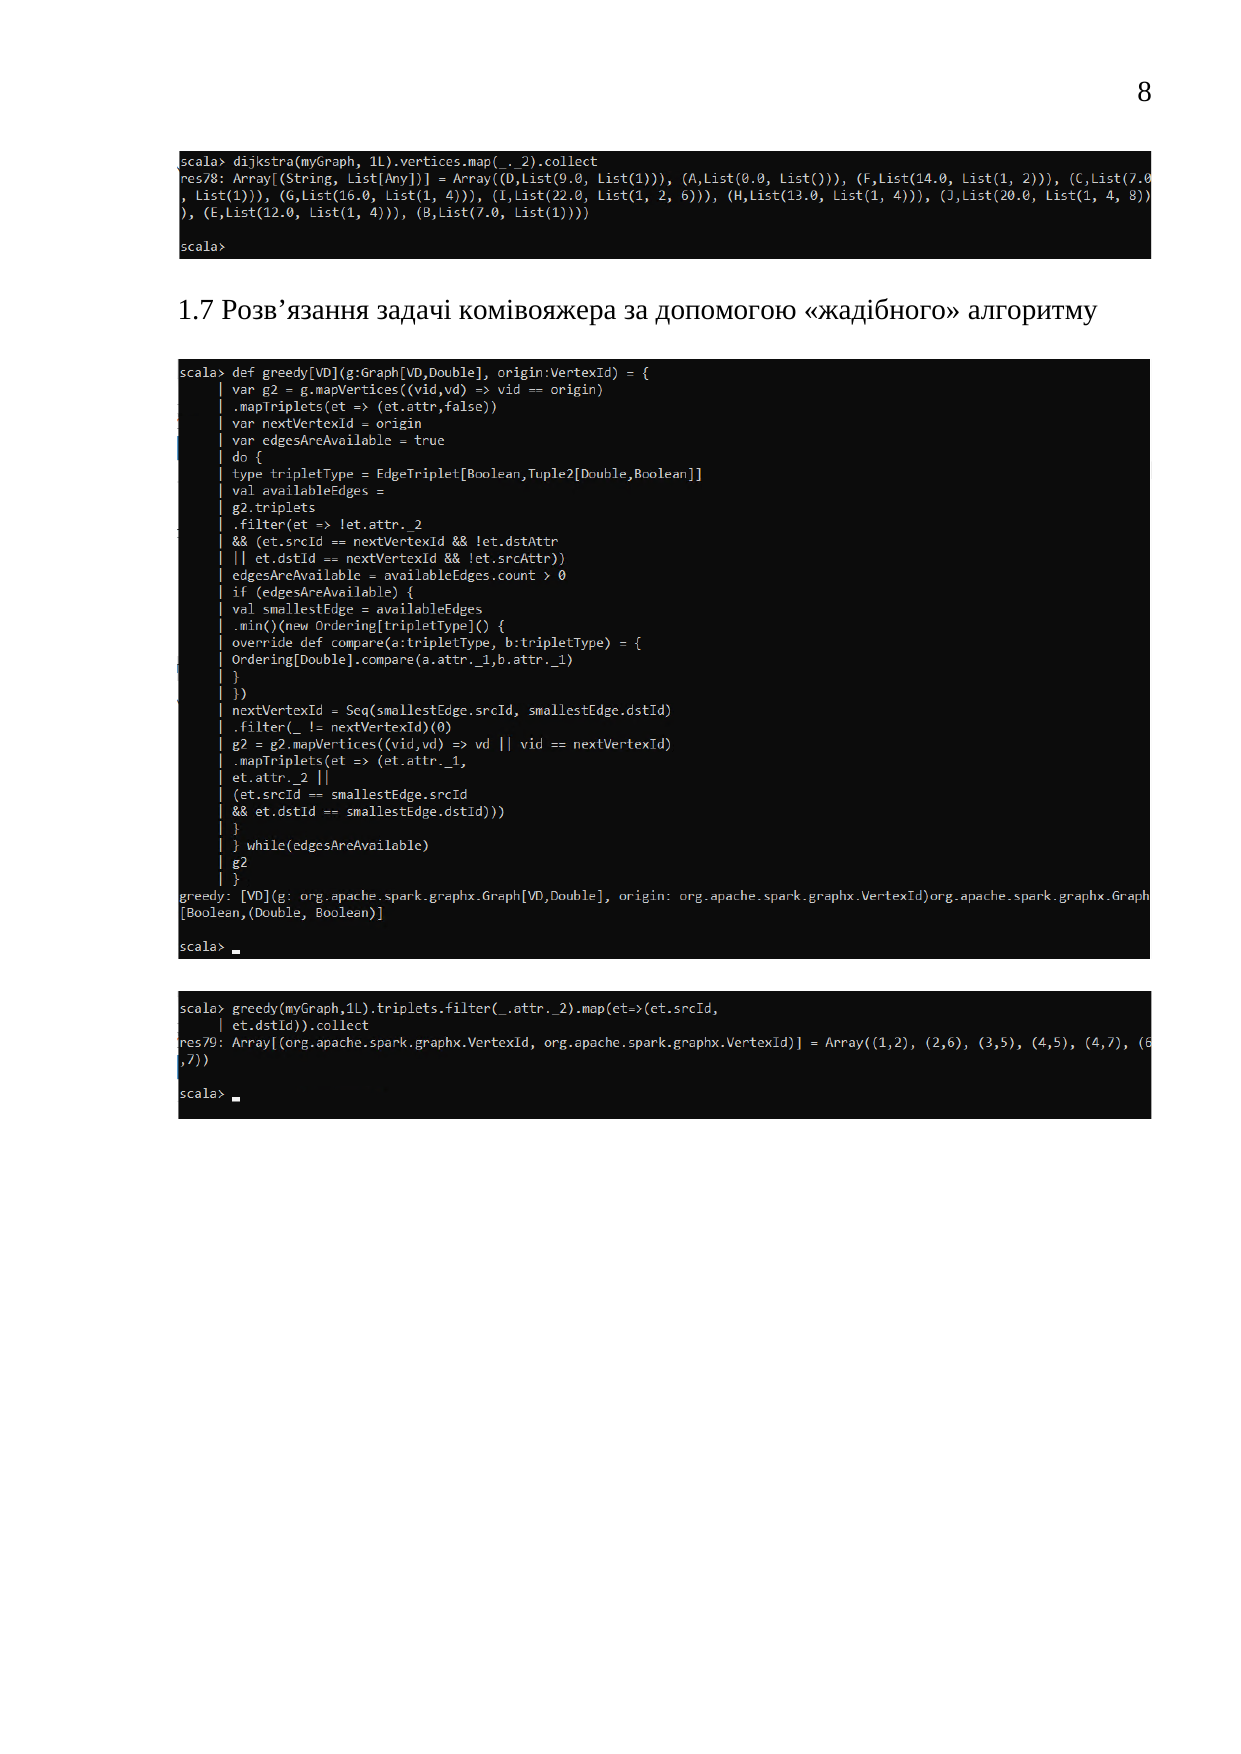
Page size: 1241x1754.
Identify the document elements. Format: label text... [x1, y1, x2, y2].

picture [177, 151, 1152, 259]
picture [177, 991, 1152, 1119]
text 1.7 Розв’язання задачі комівояжера за допомогою «жадібного» алгоритму [177, 292, 1152, 326]
picture [177, 359, 1152, 959]
